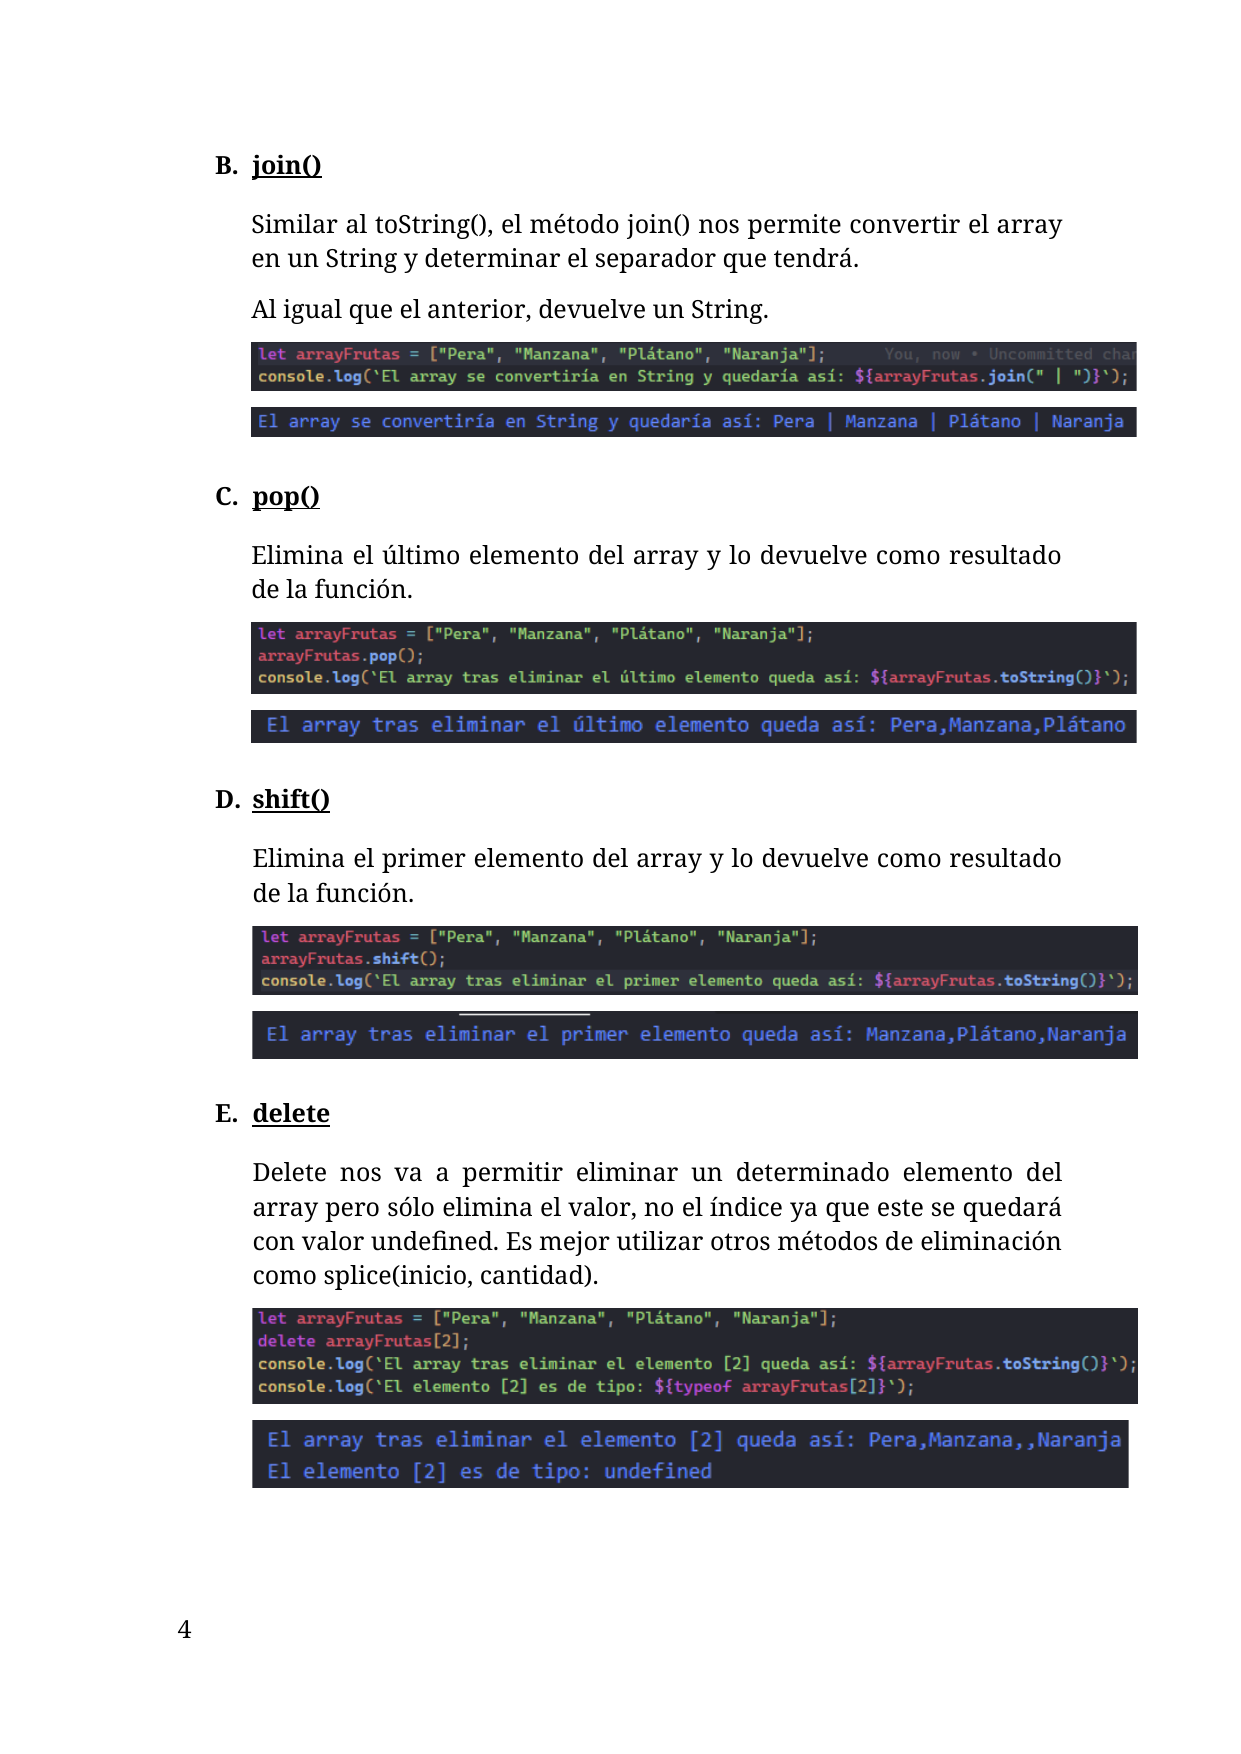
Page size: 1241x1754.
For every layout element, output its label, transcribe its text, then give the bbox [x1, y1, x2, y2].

picture [251, 407, 1137, 437]
text Delete nos va a permitir eliminar un determinado elemento del array pero sólo elimina el valor, no el índice ya que este se quedará con valor undefined. Es mejor utilizar otros métodos de eliminación como splice(inicio, cantidad). [252, 1155, 1063, 1291]
text Elimina el primer elemento del array y lo devuelve como resultado de la función. [252, 841, 1063, 909]
text Elimina el último elemento del array y lo devuelve como resultado de la función. [251, 538, 1063, 606]
picture [251, 342, 1137, 391]
picture [251, 622, 1137, 694]
picture [252, 1420, 1129, 1488]
subtitle delete [215, 1096, 1063, 1130]
subtitle pop() [215, 479, 1063, 513]
picture [252, 1011, 1138, 1059]
picture [252, 1308, 1138, 1404]
subtitle join() [215, 148, 1063, 182]
text Al igual que el anterior, devuelve un String. [251, 291, 1063, 326]
picture [252, 926, 1138, 995]
subtitle shift() [215, 782, 1063, 816]
text Similar al toString(), el método join() nos permite convertir el array en un String y determinar el separador que tendrá. [251, 207, 1063, 275]
picture [251, 710, 1137, 743]
